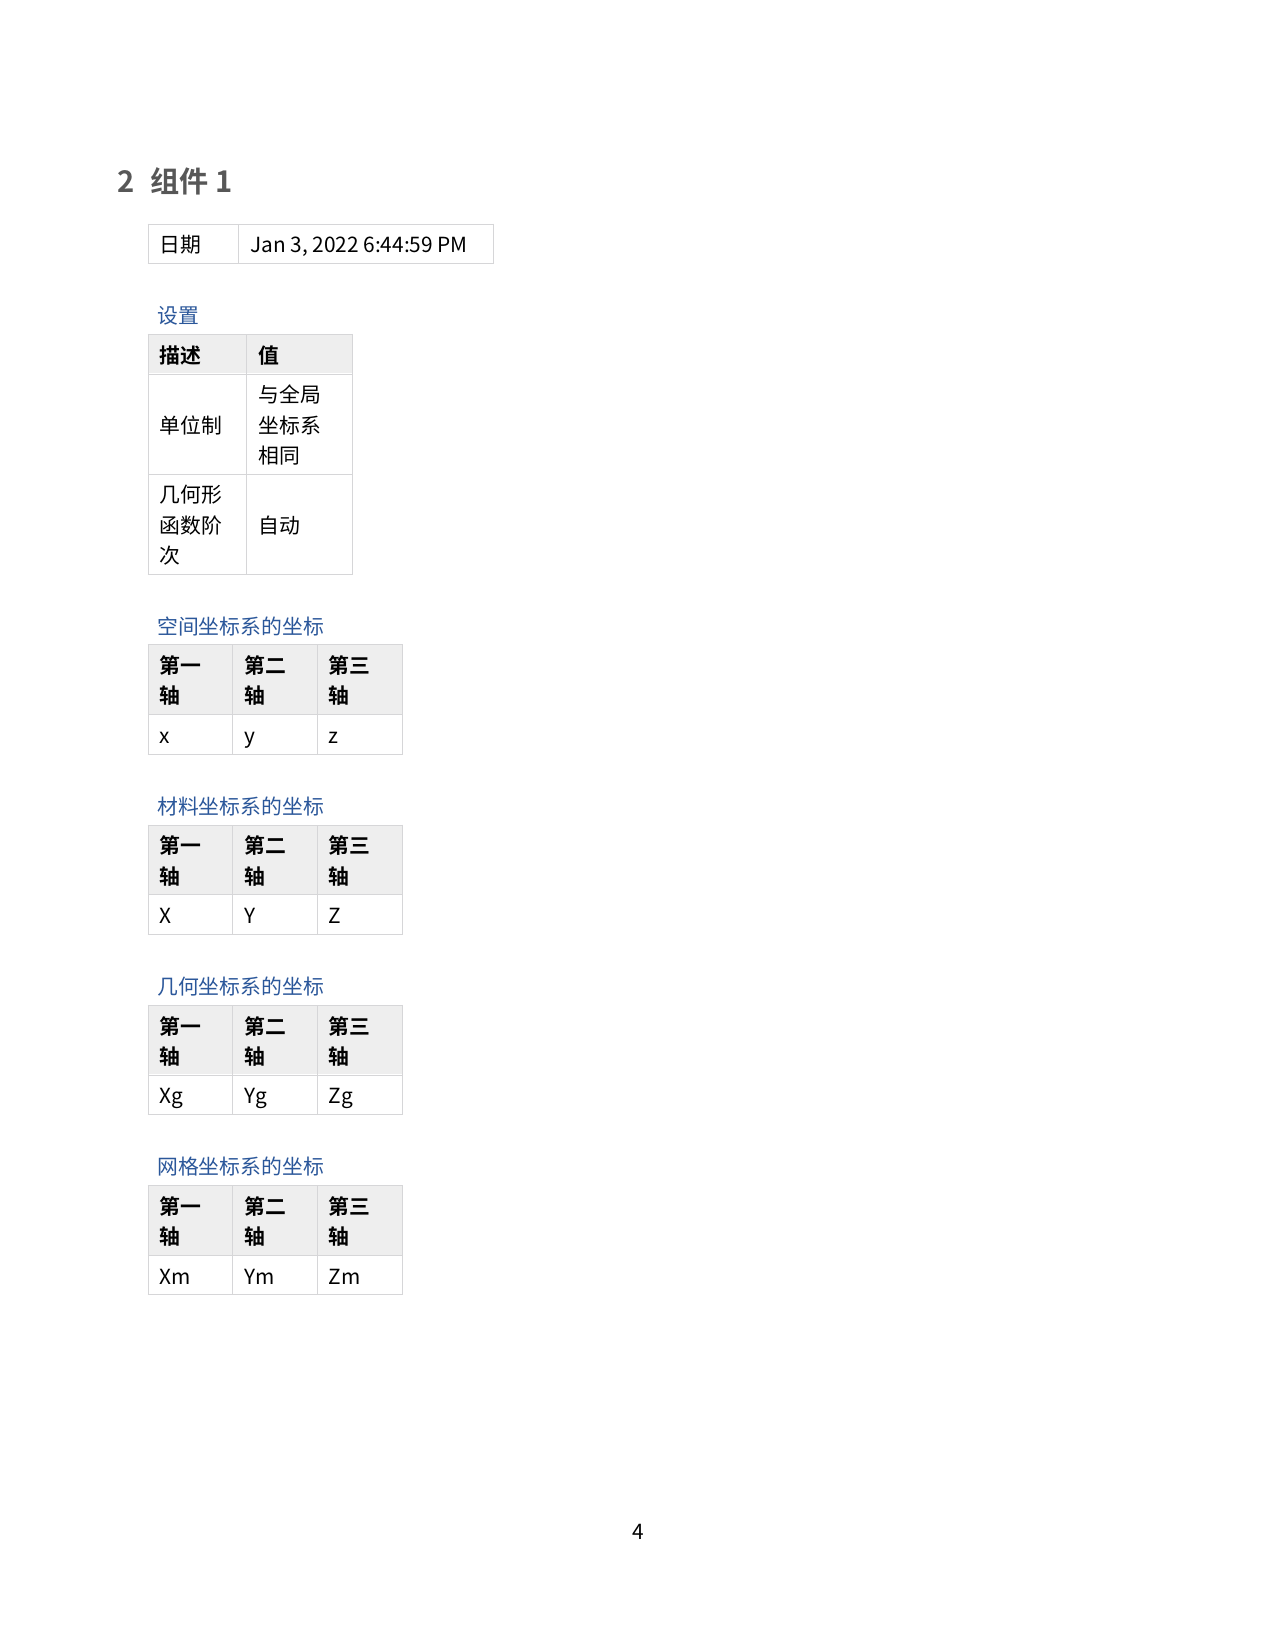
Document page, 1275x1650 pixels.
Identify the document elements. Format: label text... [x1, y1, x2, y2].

table_cell Z [318, 895, 402, 934]
table_cell 单位制 [149, 375, 246, 473]
table_cell 几何形函数阶次 [149, 475, 246, 573]
table_cell Zg [318, 1076, 402, 1114]
table_header 值 [247, 335, 352, 373]
table_header 第一轴 [149, 826, 232, 894]
subtitle 组件 1 [117, 158, 1125, 201]
table_cell Yg [233, 1076, 317, 1114]
table_header 第二轴 [233, 645, 317, 714]
table_header Jan 3, 2022 6:44:59 PM [239, 225, 493, 263]
table_cell Ym [233, 1256, 317, 1294]
table_header 第一轴 [149, 1006, 232, 1074]
table_cell Xg [149, 1076, 232, 1114]
table_header 第三轴 [318, 645, 402, 714]
text 材料坐标系的坐标 [157, 790, 1125, 820]
table_header 第一轴 [149, 645, 232, 714]
table_cell Y [233, 895, 317, 934]
table_header 第三轴 [318, 1006, 402, 1074]
text 设置 [157, 299, 1125, 330]
table_header 第二轴 [233, 1186, 317, 1255]
table_header 日期 [149, 225, 238, 263]
text 网格坐标系的坐标 [157, 1151, 1125, 1181]
text 几何坐标系的坐标 [157, 970, 1125, 1001]
table_cell Zm [318, 1256, 402, 1294]
table_cell x [149, 715, 232, 754]
table_cell 与全局坐标系相同 [247, 375, 352, 473]
table_header 第一轴 [149, 1186, 232, 1255]
table_header 第二轴 [233, 1006, 317, 1074]
text 空间坐标系的坐标 [157, 610, 1125, 640]
table_header 第三轴 [318, 826, 402, 894]
table_cell y [233, 715, 317, 754]
table_header 描述 [149, 335, 246, 373]
table_header 第二轴 [233, 826, 317, 894]
table_cell 自动 [247, 475, 352, 573]
table_cell X [149, 895, 232, 934]
table_cell z [318, 715, 402, 754]
table_cell Xm [149, 1256, 232, 1294]
table_header 第三轴 [318, 1186, 402, 1255]
